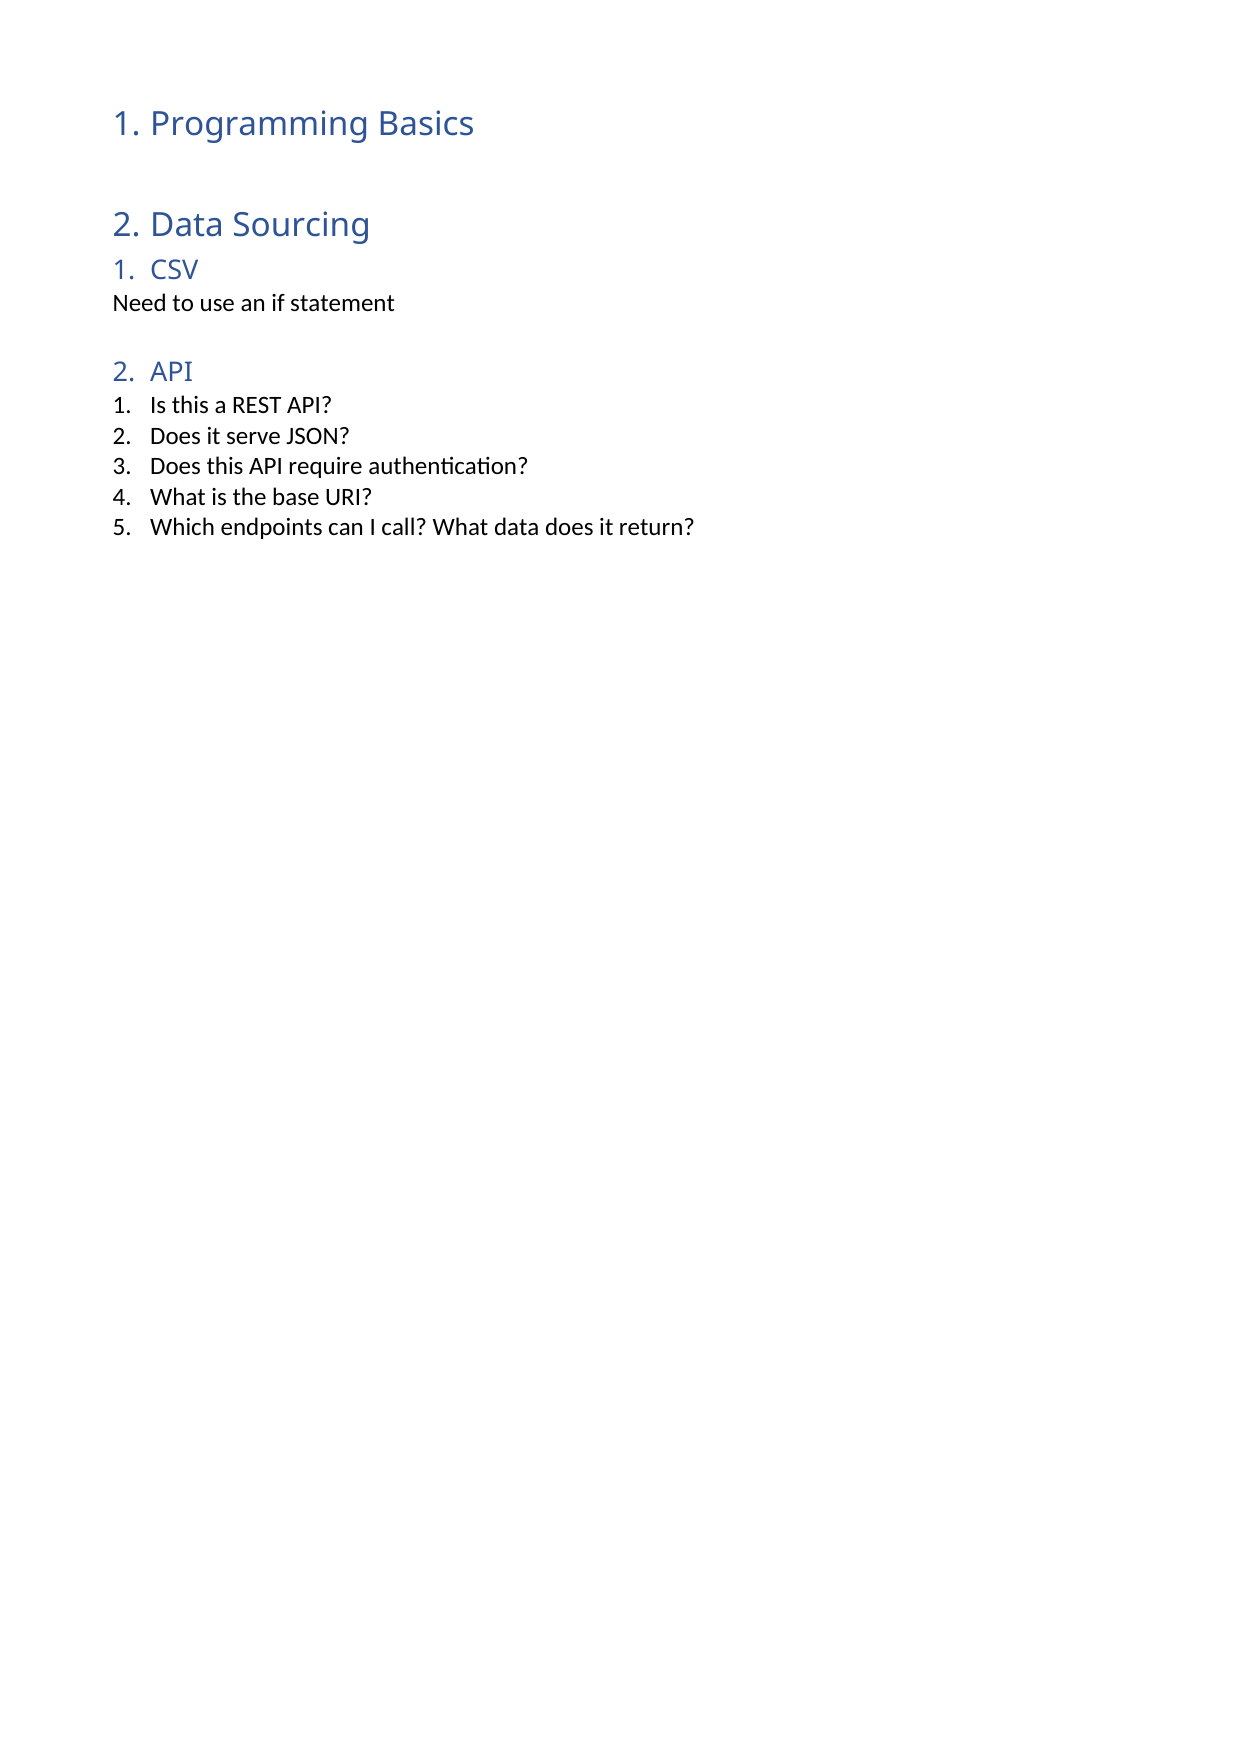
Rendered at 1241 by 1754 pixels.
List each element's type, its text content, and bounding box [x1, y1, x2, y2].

subtitle CSV [112, 251, 1165, 287]
subtitle Data Sourcing [112, 201, 1165, 246]
list Does it serve JSON? [112, 420, 1165, 451]
text Need to use an if statement [112, 287, 1165, 318]
list What is the base URI? [112, 481, 1165, 512]
list Which endpoints can I call? What data does it return? [112, 512, 1165, 542]
list Does this API require authentication? [112, 451, 1165, 481]
list Is this a REST API? [112, 389, 1165, 420]
subtitle Programming Basics [112, 100, 1165, 145]
subtitle API [112, 353, 1165, 389]
